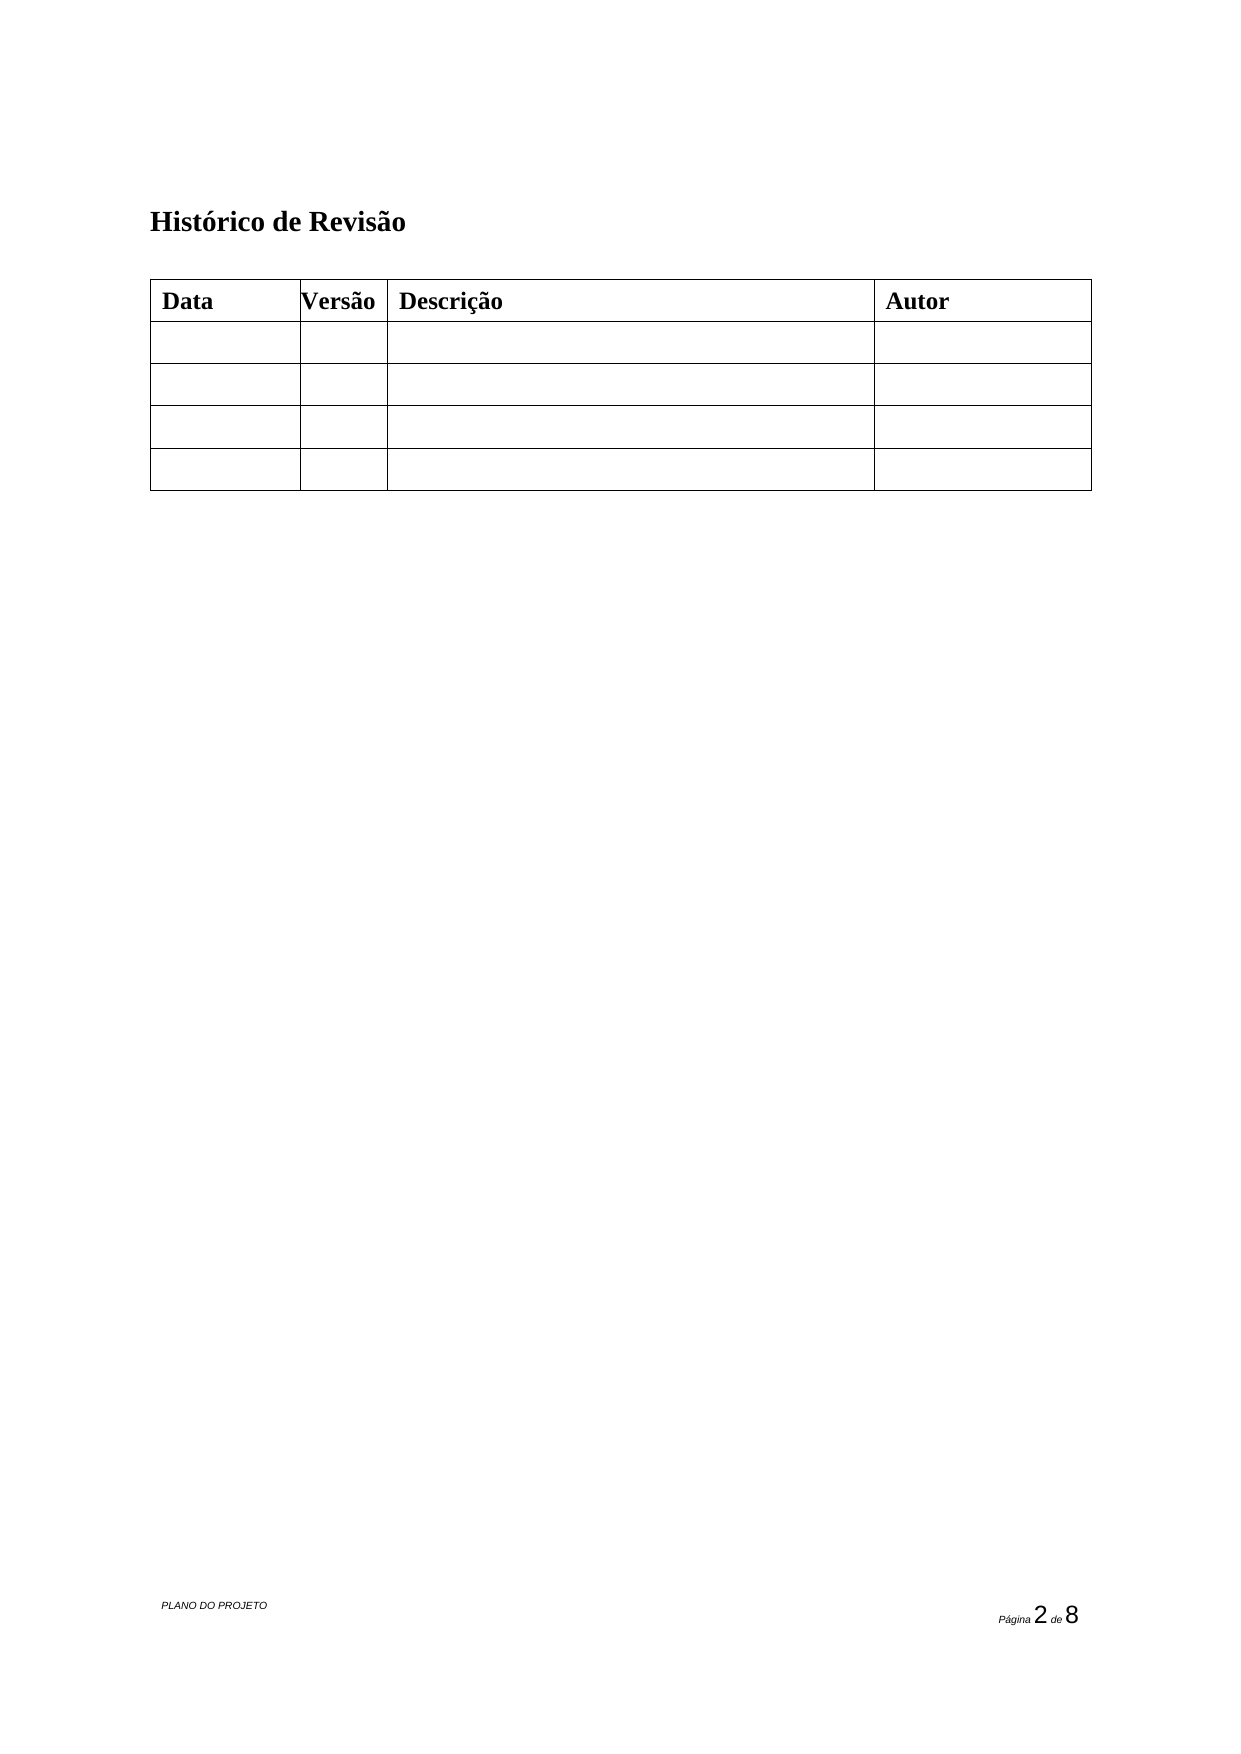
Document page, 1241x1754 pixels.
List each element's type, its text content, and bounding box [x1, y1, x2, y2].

table_cell [388, 449, 874, 490]
table_cell [388, 322, 874, 363]
table_cell [151, 406, 300, 448]
table_cell [301, 449, 387, 490]
table_header Autor [875, 280, 1091, 321]
table_cell [388, 406, 874, 448]
table_cell [151, 322, 300, 363]
table_cell [875, 364, 1091, 405]
table_cell [301, 322, 387, 363]
table_cell [301, 406, 387, 448]
table_header Data [151, 280, 300, 321]
table_header Descrição [388, 280, 874, 321]
table_cell [875, 449, 1091, 490]
table_cell [875, 406, 1091, 448]
table_cell [388, 364, 874, 405]
table_header Versão [301, 280, 387, 321]
table_cell [301, 364, 387, 405]
table_cell [151, 364, 300, 405]
text Histórico de Revisão [150, 204, 1090, 237]
table_cell [875, 322, 1091, 363]
table_cell [151, 449, 300, 490]
